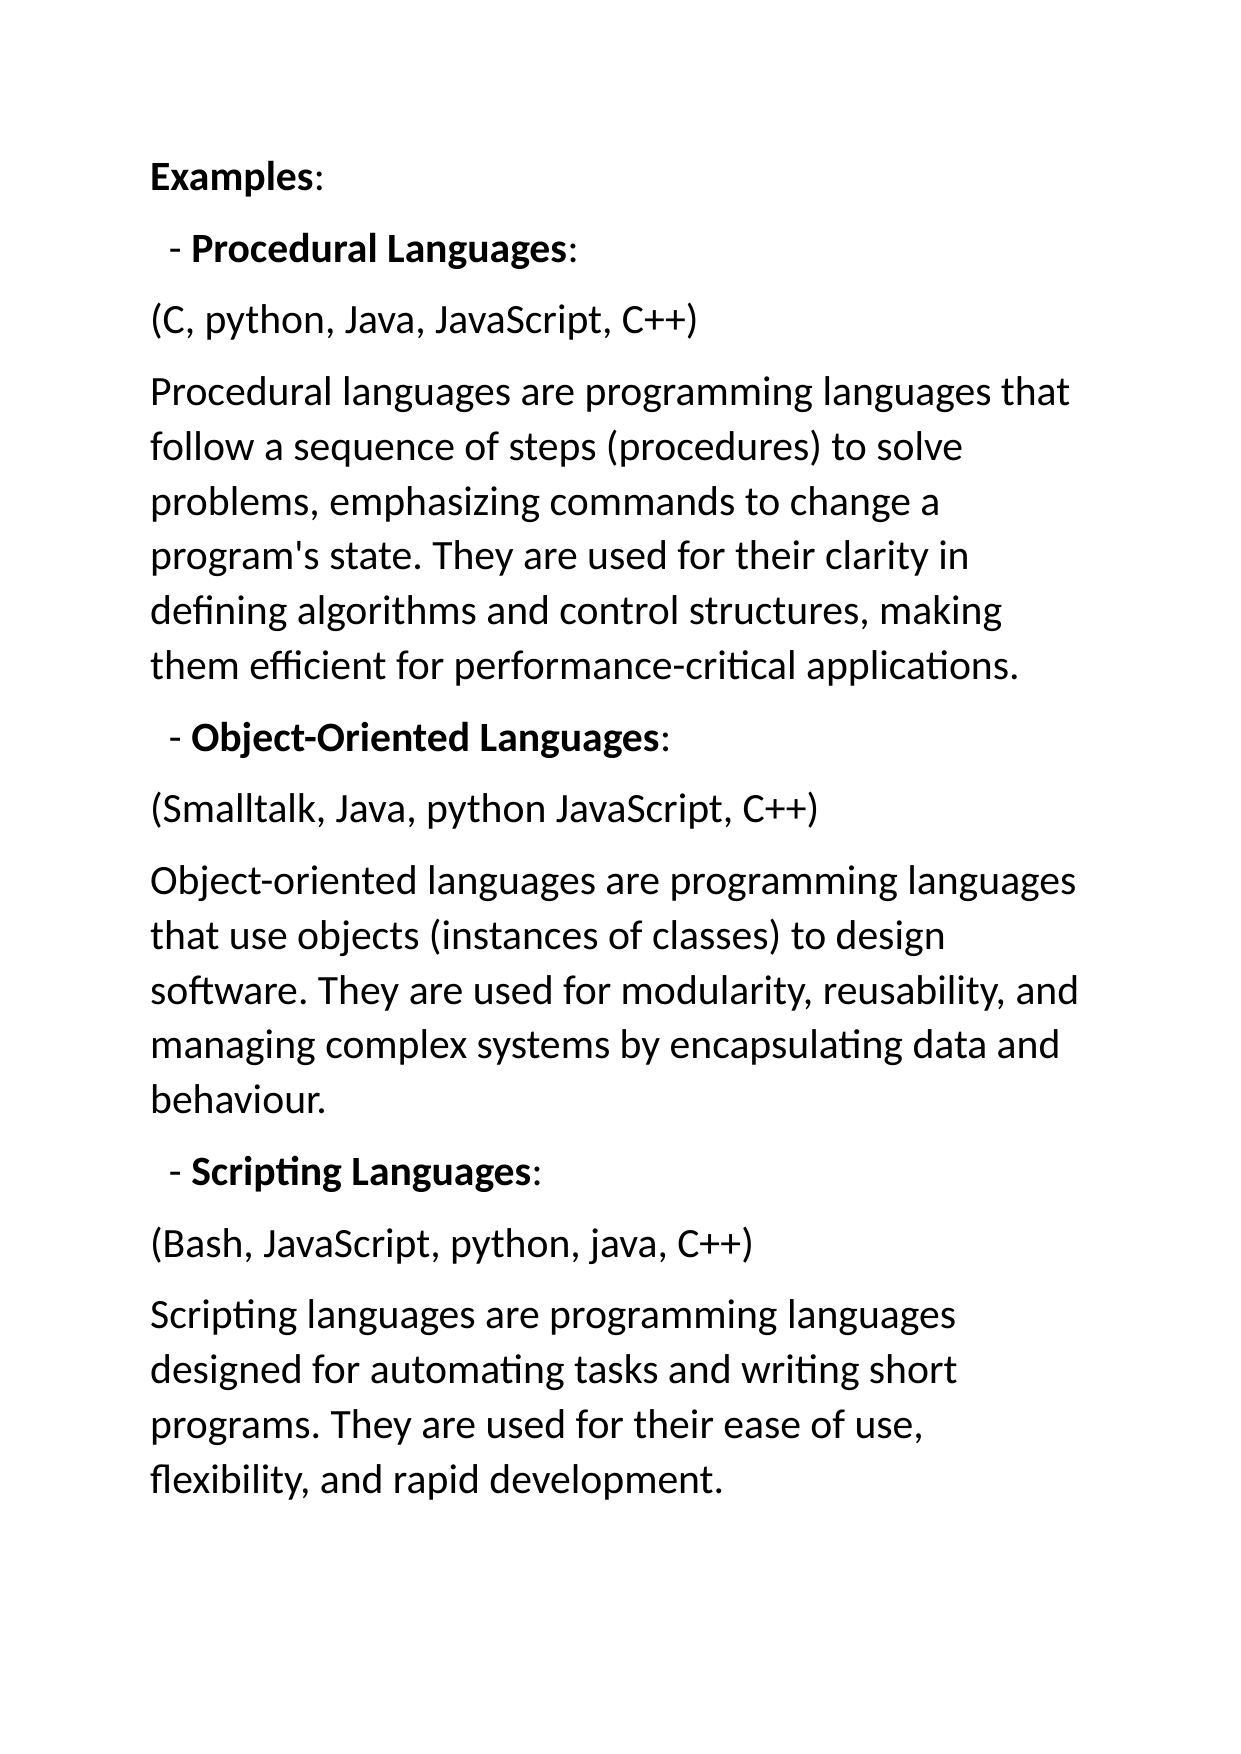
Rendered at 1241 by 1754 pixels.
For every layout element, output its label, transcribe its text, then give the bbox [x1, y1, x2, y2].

text Procedural languages are programming languages that follow a sequence of steps (procedures) to solve problems, emphasizing commands to change a program's state. They are used for their clarity in defining algorithms and control structures, making them efficient for performance-critical applications. [150, 365, 1090, 690]
text - Procedural Languages: [150, 222, 1090, 272]
text Scripting languages are programming languages designed for automating tasks and writing short programs. They are used for their ease of use, flexibility, and rapid development. [150, 1288, 1090, 1504]
text (C, python, Java, JavaScript, C++) [150, 293, 1090, 344]
text (Bash, JavaScript, python, java, C++) [150, 1217, 1090, 1267]
text Examples: [150, 150, 1090, 201]
text - Object-Oriented Languages: [150, 711, 1090, 762]
text Object-oriented languages are programming languages that use objects (instances of classes) to design software. They are used for modularity, reusability, and managing complex systems by encapsulating data and behaviour. [150, 854, 1090, 1124]
text - Scripting Languages: [150, 1145, 1090, 1196]
text (Smalltalk, Java, python JavaScript, C++) [150, 782, 1090, 833]
